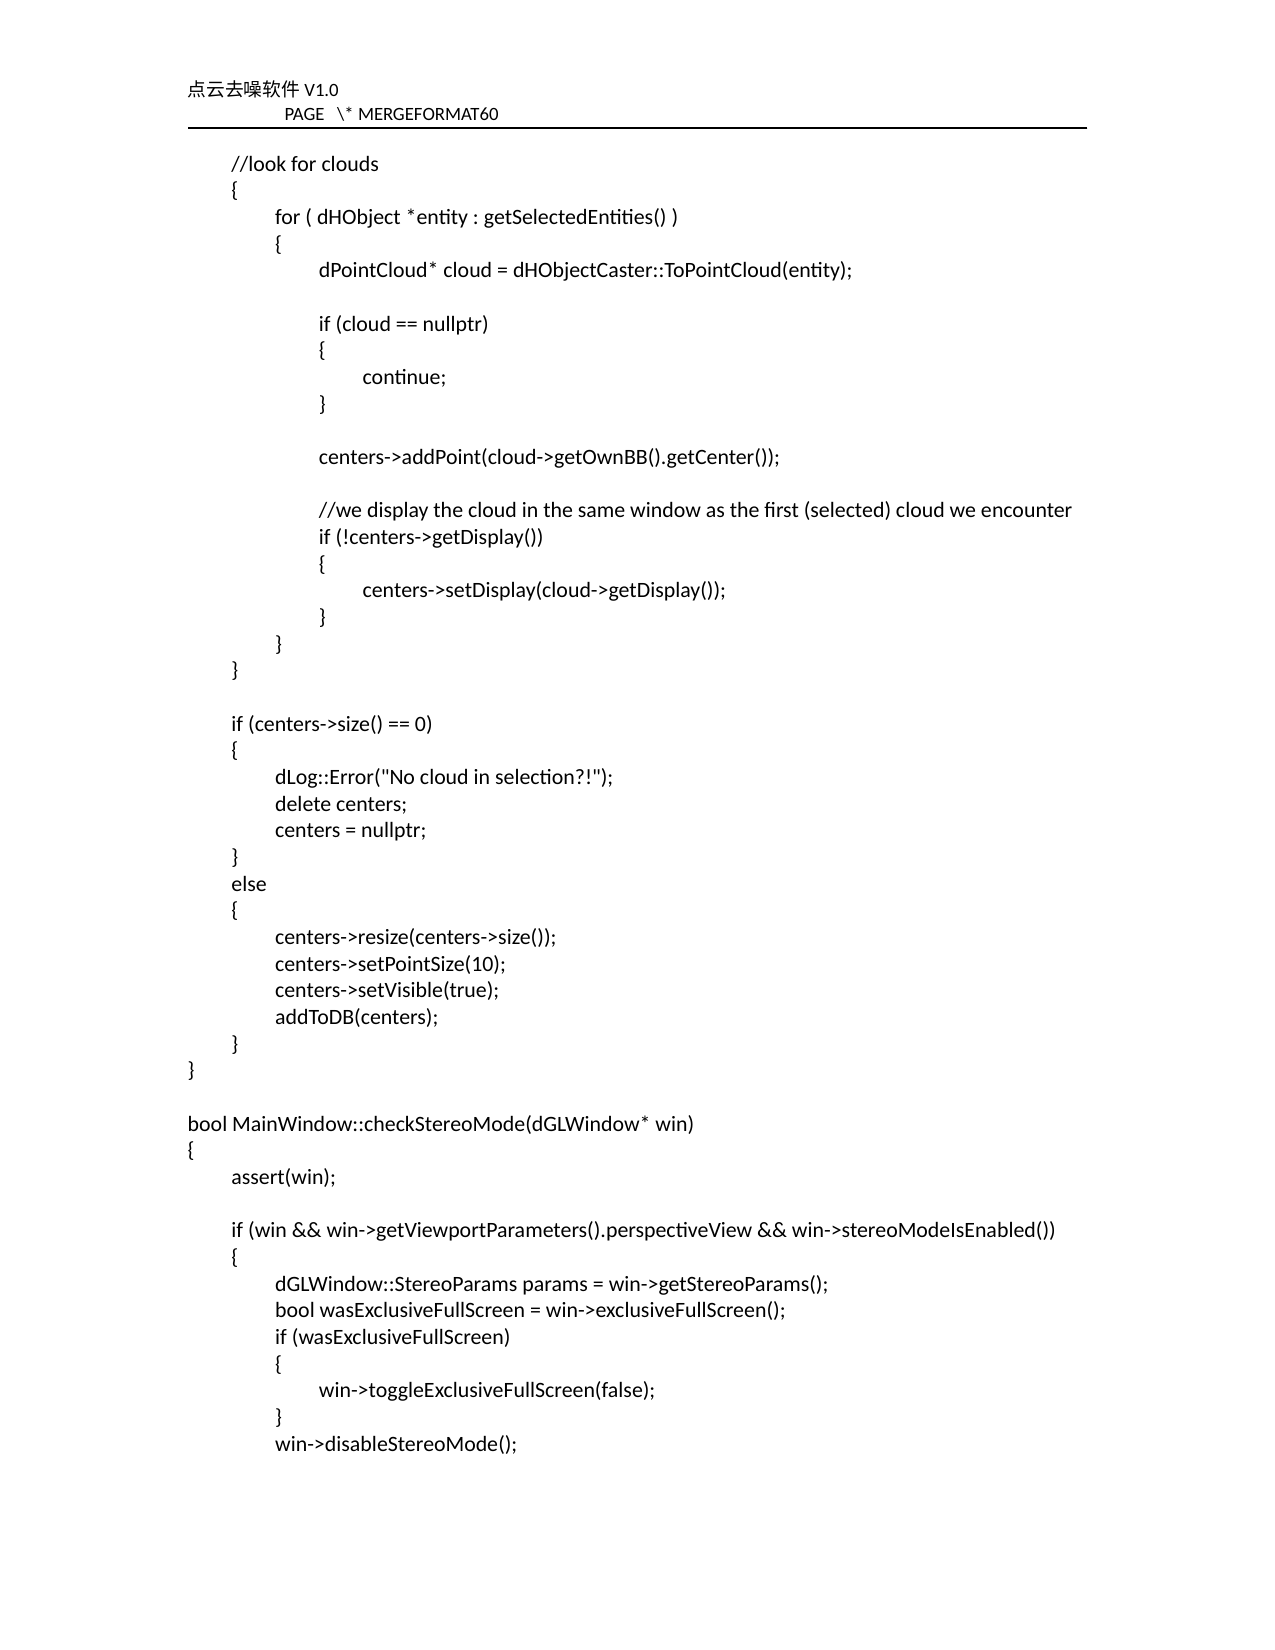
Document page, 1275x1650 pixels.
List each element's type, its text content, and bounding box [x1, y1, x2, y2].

text centers->setDisplay(cloud->getDisplay()); [187, 577, 1087, 603]
text for ( dHObject *entity : getSelectedEntities() ) [187, 203, 1087, 230]
text assert(win); [187, 1163, 1087, 1190]
text dGLWindow::StereoParams params = win->getStereoParams(); [187, 1270, 1087, 1297]
text if (!centers->getDisplay()) [187, 523, 1087, 550]
text bool wasExclusiveFullScreen = win->exclusiveFullScreen(); [187, 1297, 1087, 1323]
text centers->setVisible(true); [187, 977, 1087, 1003]
text centers->resize(centers->size()); [187, 923, 1087, 950]
text if (centers->size() == 0) [187, 710, 1087, 737]
text { [187, 1243, 1087, 1270]
text } [187, 390, 1087, 417]
text else [187, 870, 1087, 897]
text win->disableStereoMode(); [187, 1430, 1087, 1457]
text centers->setPointSize(10); [187, 950, 1087, 977]
text delete centers; [187, 790, 1087, 817]
text if (win && win->getViewportParameters().perspectiveView && win->stereoModeIsEnabled()) [187, 1217, 1087, 1243]
text { [187, 897, 1087, 923]
text { [187, 230, 1087, 257]
text { [187, 550, 1087, 577]
text bool MainWindow::checkStereoMode(dGLWindow* win) [187, 1110, 1087, 1137]
text { [187, 1137, 1087, 1163]
text { [187, 737, 1087, 763]
text addToDB(centers); [187, 1003, 1087, 1030]
text centers->addPoint(cloud->getOwnBB().getCenter()); [187, 443, 1087, 470]
text } [187, 843, 1087, 870]
text continue; [187, 363, 1087, 390]
text } [187, 603, 1087, 630]
text { [187, 177, 1087, 203]
text } [187, 1057, 1087, 1083]
text //look for clouds [187, 150, 1087, 177]
text { [187, 337, 1087, 363]
text } [187, 657, 1087, 683]
text { [187, 1350, 1087, 1377]
text if (wasExclusiveFullScreen) [187, 1323, 1087, 1350]
text if (cloud == nullptr) [187, 310, 1087, 337]
text dLog::Error("No cloud in selection?!"); [187, 763, 1087, 790]
text } [187, 1030, 1087, 1057]
text //we display the cloud in the same window as the first (selected) cloud we encounter [187, 497, 1087, 523]
text } [187, 1403, 1087, 1430]
text dPointCloud* cloud = dHObjectCaster::ToPointCloud(entity); [187, 257, 1087, 283]
text win->toggleExclusiveFullScreen(false); [187, 1377, 1087, 1403]
text centers = nullptr; [187, 817, 1087, 843]
text } [187, 630, 1087, 657]
